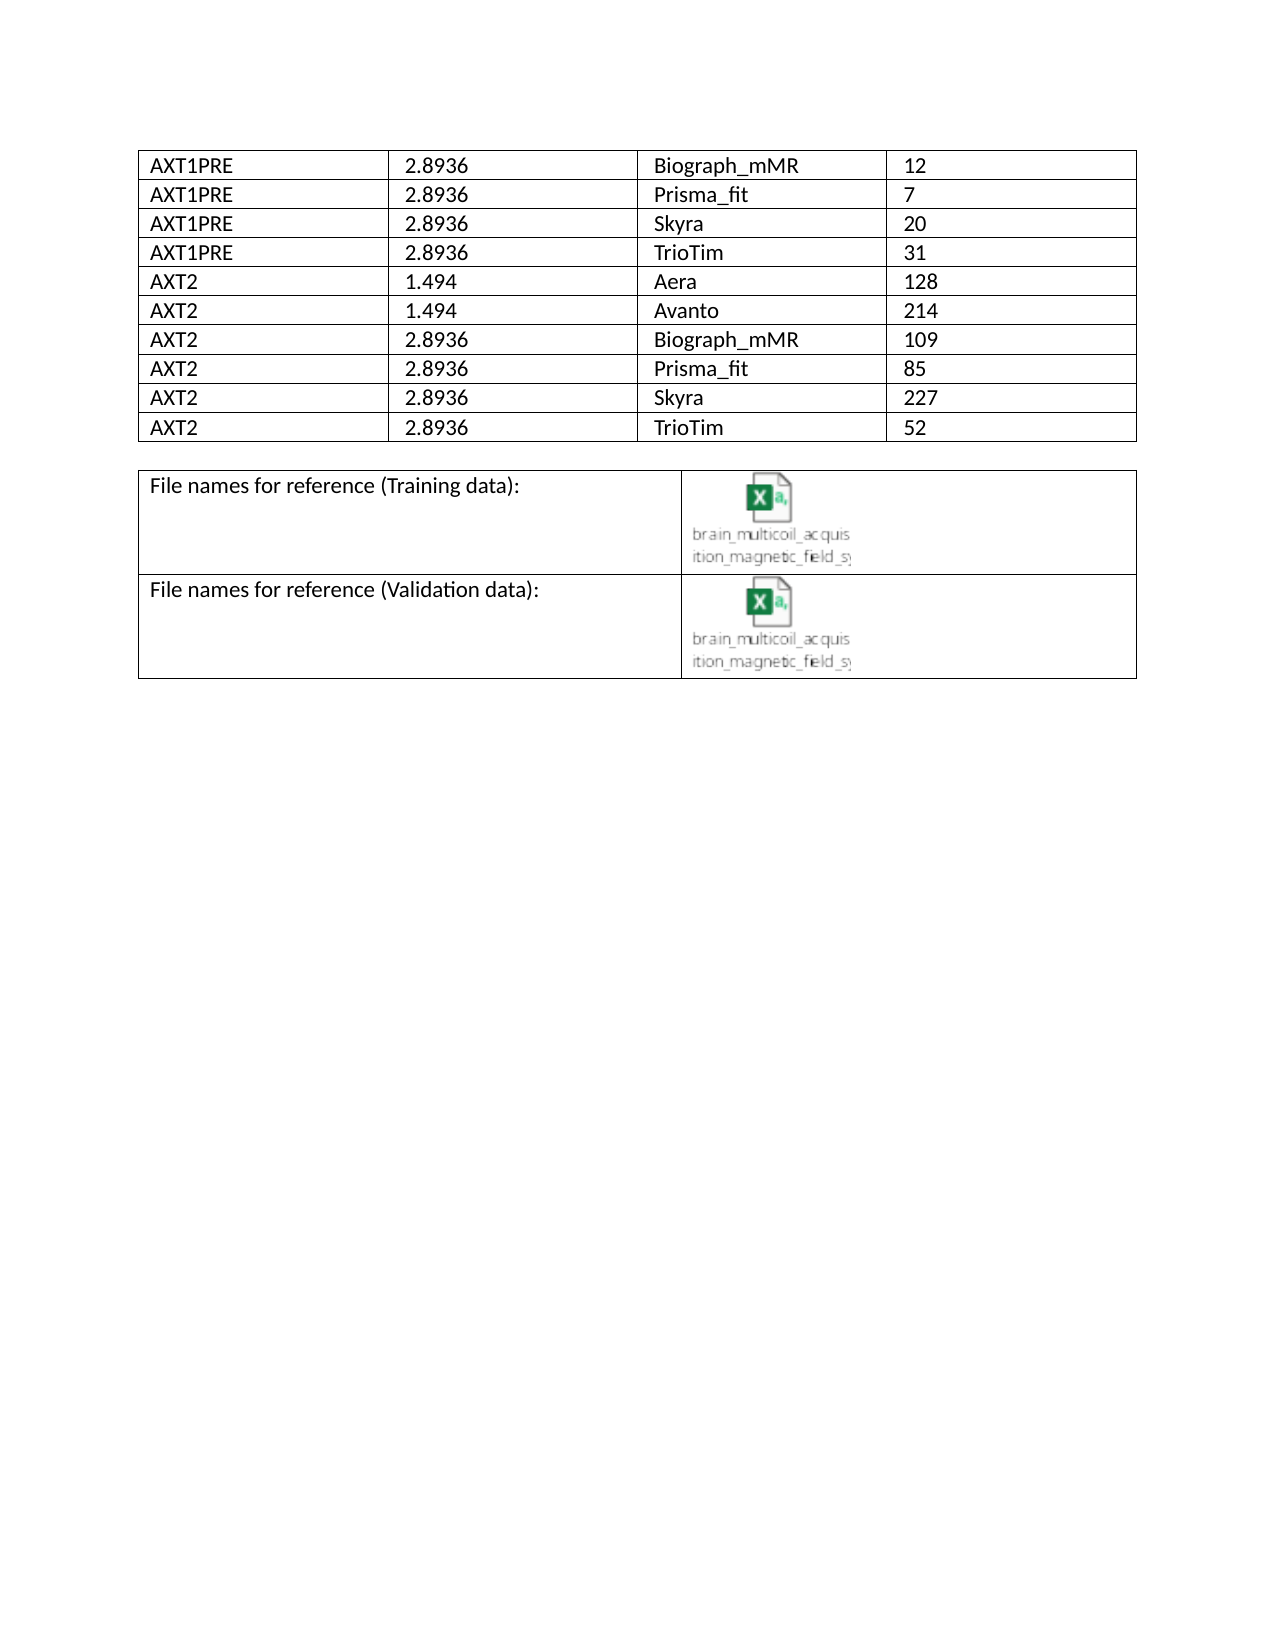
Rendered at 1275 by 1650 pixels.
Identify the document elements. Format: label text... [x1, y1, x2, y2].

table_cell 52 [887, 413, 1136, 441]
table_cell 7 [887, 180, 1136, 208]
table_header [682, 471, 1136, 574]
table_cell 109 [887, 325, 1136, 353]
table_cell 1.494 [389, 296, 637, 324]
table_cell AXT1PRE [139, 151, 388, 179]
table_cell Skyra [638, 209, 886, 237]
table_cell 85 [887, 355, 1136, 382]
table_cell Prisma_fit [638, 355, 886, 382]
table_cell AXT1PRE [139, 209, 388, 237]
table_cell 31 [887, 238, 1136, 266]
table_cell 214 [887, 296, 1136, 324]
table_cell AXT2 [139, 355, 388, 382]
table_cell 2.8936 [389, 209, 637, 237]
table_cell AXT1PRE [139, 180, 388, 208]
table_cell Prisma_fit [638, 180, 886, 208]
table_cell TrioTim [638, 413, 886, 441]
table_cell 1.494 [389, 267, 637, 295]
table_cell File names for reference (Validation data): [139, 575, 681, 678]
table_cell 2.8936 [389, 325, 637, 353]
table_cell AXT2 [139, 384, 388, 412]
table_cell 20 [887, 209, 1136, 237]
table_cell 2.8936 [389, 180, 637, 208]
table_cell 2.8936 [389, 384, 637, 412]
table_cell Skyra [638, 384, 886, 412]
table_cell 12 [887, 151, 1136, 179]
table_cell 227 [887, 384, 1136, 412]
table_cell Biograph_mMR [638, 325, 886, 353]
table_header File names for reference (Training data): [139, 471, 681, 574]
table_cell AXT2 [139, 267, 388, 295]
table_cell 2.8936 [389, 151, 637, 179]
table_cell 2.8936 [389, 355, 637, 382]
table_cell AXT2 [139, 325, 388, 353]
table_cell TrioTim [638, 238, 886, 266]
table_cell AXT2 [139, 296, 388, 324]
table_cell Avanto [638, 296, 886, 324]
table_cell [682, 575, 1136, 678]
table_cell AXT2 [139, 413, 388, 441]
table_cell 2.8936 [389, 238, 637, 266]
table_cell Aera [638, 267, 886, 295]
table_cell AXT1PRE [139, 238, 388, 266]
table_cell Biograph_mMR [638, 151, 886, 179]
table_cell 2.8936 [389, 413, 637, 441]
table_cell 128 [887, 267, 1136, 295]
